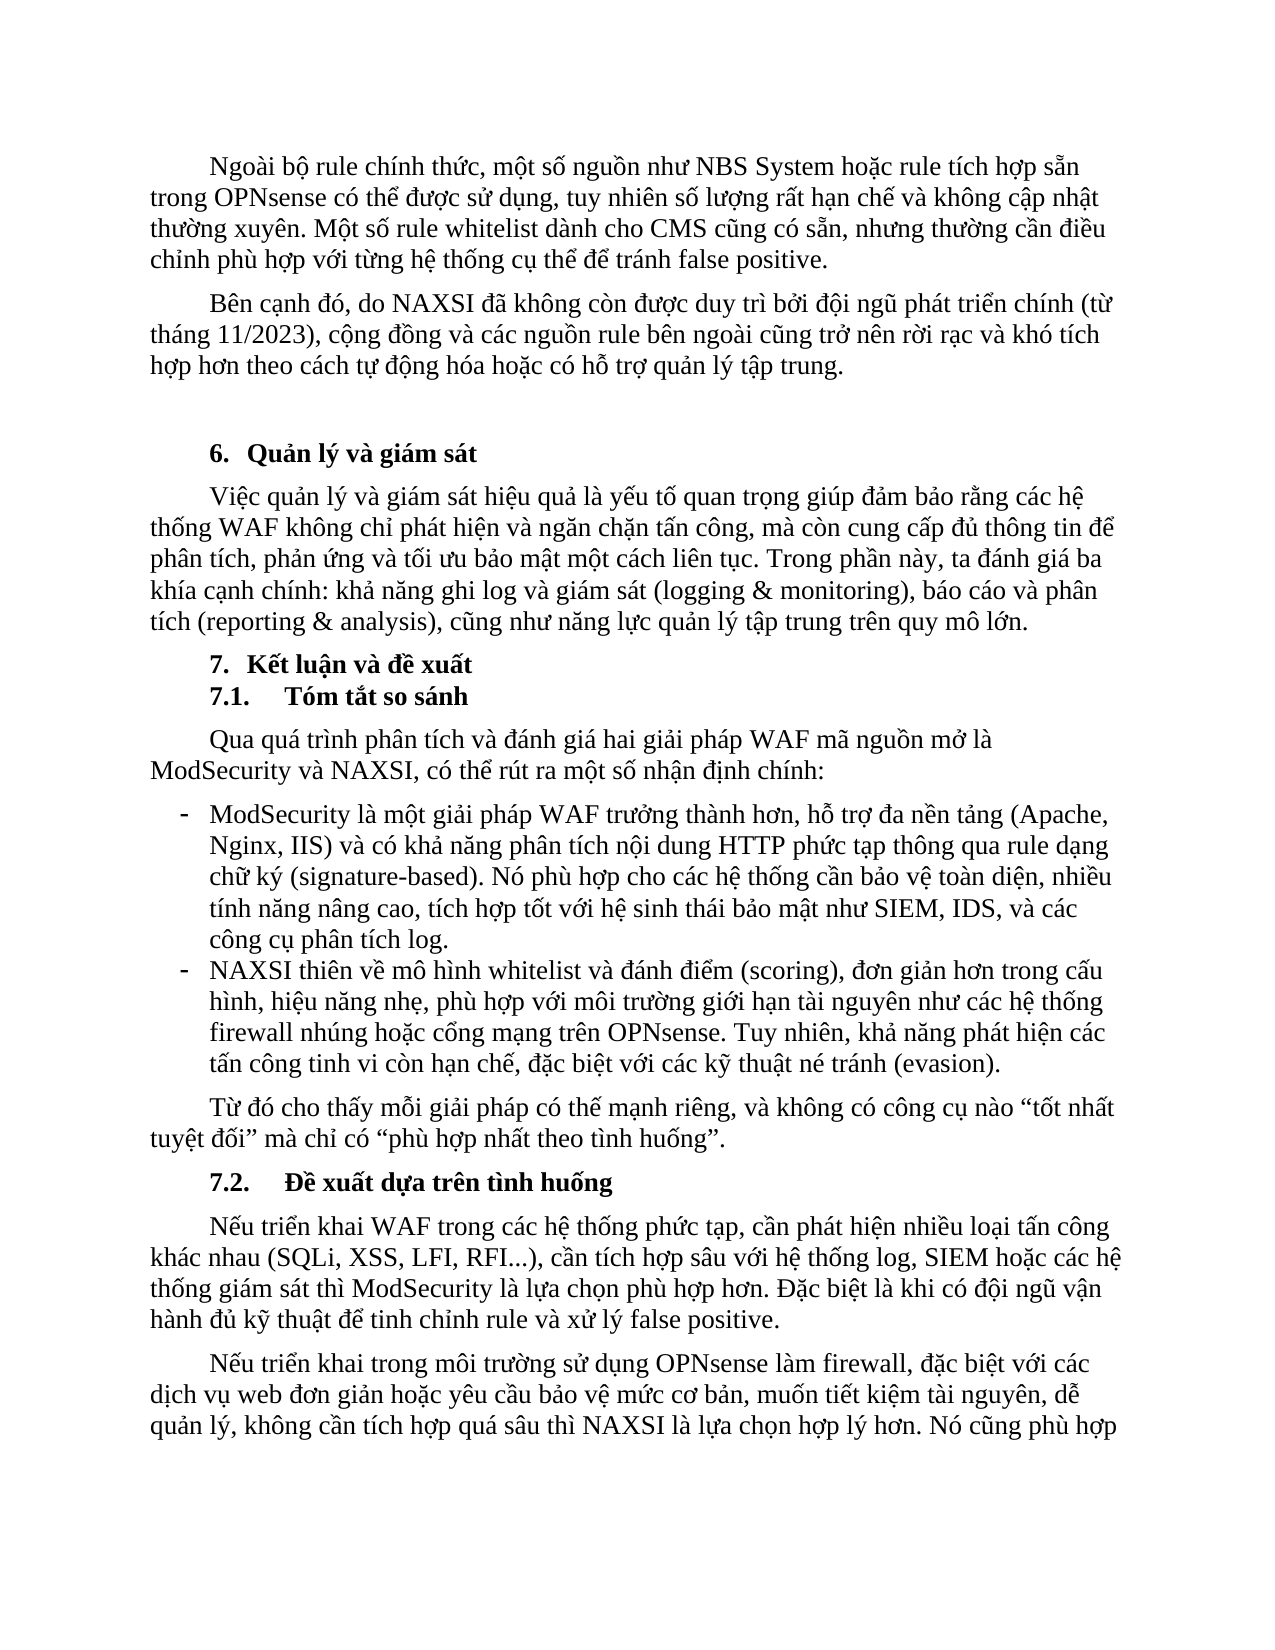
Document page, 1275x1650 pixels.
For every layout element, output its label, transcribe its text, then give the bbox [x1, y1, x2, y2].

text Việc quản lý và giám sát hiệu quả là yếu tố quan trọng giúp đảm bảo rằng các hệ thống WAF không chỉ phát hiện và ngăn chặn tấn công, mà còn cung cấp đủ thông tin để phân tích, phản ứng và tối ưu bảo mật một cách liên tục. Trong phần này, ta đánh giá ba khía cạnh chính: khả năng ghi log và giám sát (logging & monitoring), báo cáo và phân tích (reporting & analysis), cũng như năng lực quản lý tập trung trên quy mô lớn. [150, 480, 1125, 636]
list Tóm tắt so sánh [209, 680, 1125, 711]
list Quản lý và giám sát [209, 437, 1125, 468]
text Từ đó cho thấy mỗi giải pháp có thế mạnh riêng, và không có công cụ nào “tốt nhất tuyệt đối” mà chỉ có “phù hợp nhất theo tình huống”. [150, 1091, 1125, 1153]
list Đề xuất dựa trên tình huống [209, 1166, 1125, 1197]
list Kết luận và đề xuất [209, 648, 1125, 680]
text Ngoài bộ rule chính thức, một số nguồn như NBS System hoặc rule tích hợp sẵn trong OPNsense có thể được sử dụng, tuy nhiên số lượng rất hạn chế và không cập nhật thường xuyên. Một số rule whitelist dành cho CMS cũng có sẵn, nhưng thường cần điều chỉnh phù hợp với từng hệ thống cụ thể để tránh false positive. [150, 150, 1125, 274]
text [150, 1347, 1125, 1440]
text Bên cạnh đó, do NAXSI đã không còn được duy trì bởi đội ngũ phát triển chính (từ tháng 11/2023), cộng đồng và các nguồn rule bên ngoài cũng trở nên rời rạc và khó tích hợp hơn theo cách tự động hóa hoặc có hỗ trợ quản lý tập trung. [150, 287, 1125, 381]
list ModSecurity là một giải pháp WAF trưởng thành hơn, hỗ trợ đa nền tảng (Apache, Nginx, IIS) và có khả năng phân tích nội dung HTTP phức tạp thông qua rule dạng chữ ký (signature-based). Nó phù hợp cho các hệ thống cần bảo vệ toàn diện, nhiều tính năng nâng cao, tích hợp tốt với hệ sinh thái bảo mật như SIEM, IDS, và các công cụ phân tích log. [179, 798, 1125, 954]
list NAXSI thiên về mô hình whitelist và đánh điểm (scoring), đơn giản hơn trong cấu hình, hiệu năng nhẹ, phù hợp với môi trường giới hạn tài nguyên như các hệ thống firewall nhúng hoặc cổng mạng trên OPNsense. Tuy nhiên, khả năng phát hiện các tấn công tinh vi còn hạn chế, đặc biệt với các kỹ thuật né tránh (evasion). [179, 954, 1125, 1079]
text Nếu triển khai WAF trong các hệ thống phức tạp, cần phát hiện nhiều loại tấn công khác nhau (SQLi, XSS, LFI, RFI...), cần tích hợp sâu với hệ thống log, SIEM hoặc các hệ thống giám sát thì ModSecurity là lựa chọn phù hợp hơn. Đặc biệt là khi có đội ngũ vận hành đủ kỹ thuật để tinh chỉnh rule và xử lý false positive. [150, 1209, 1125, 1334]
text Qua quá trình phân tích và đánh giá hai giải pháp WAF mã nguồn mở là ModSecurity và NAXSI, có thể rút ra một số nhận định chính: [150, 723, 1125, 786]
